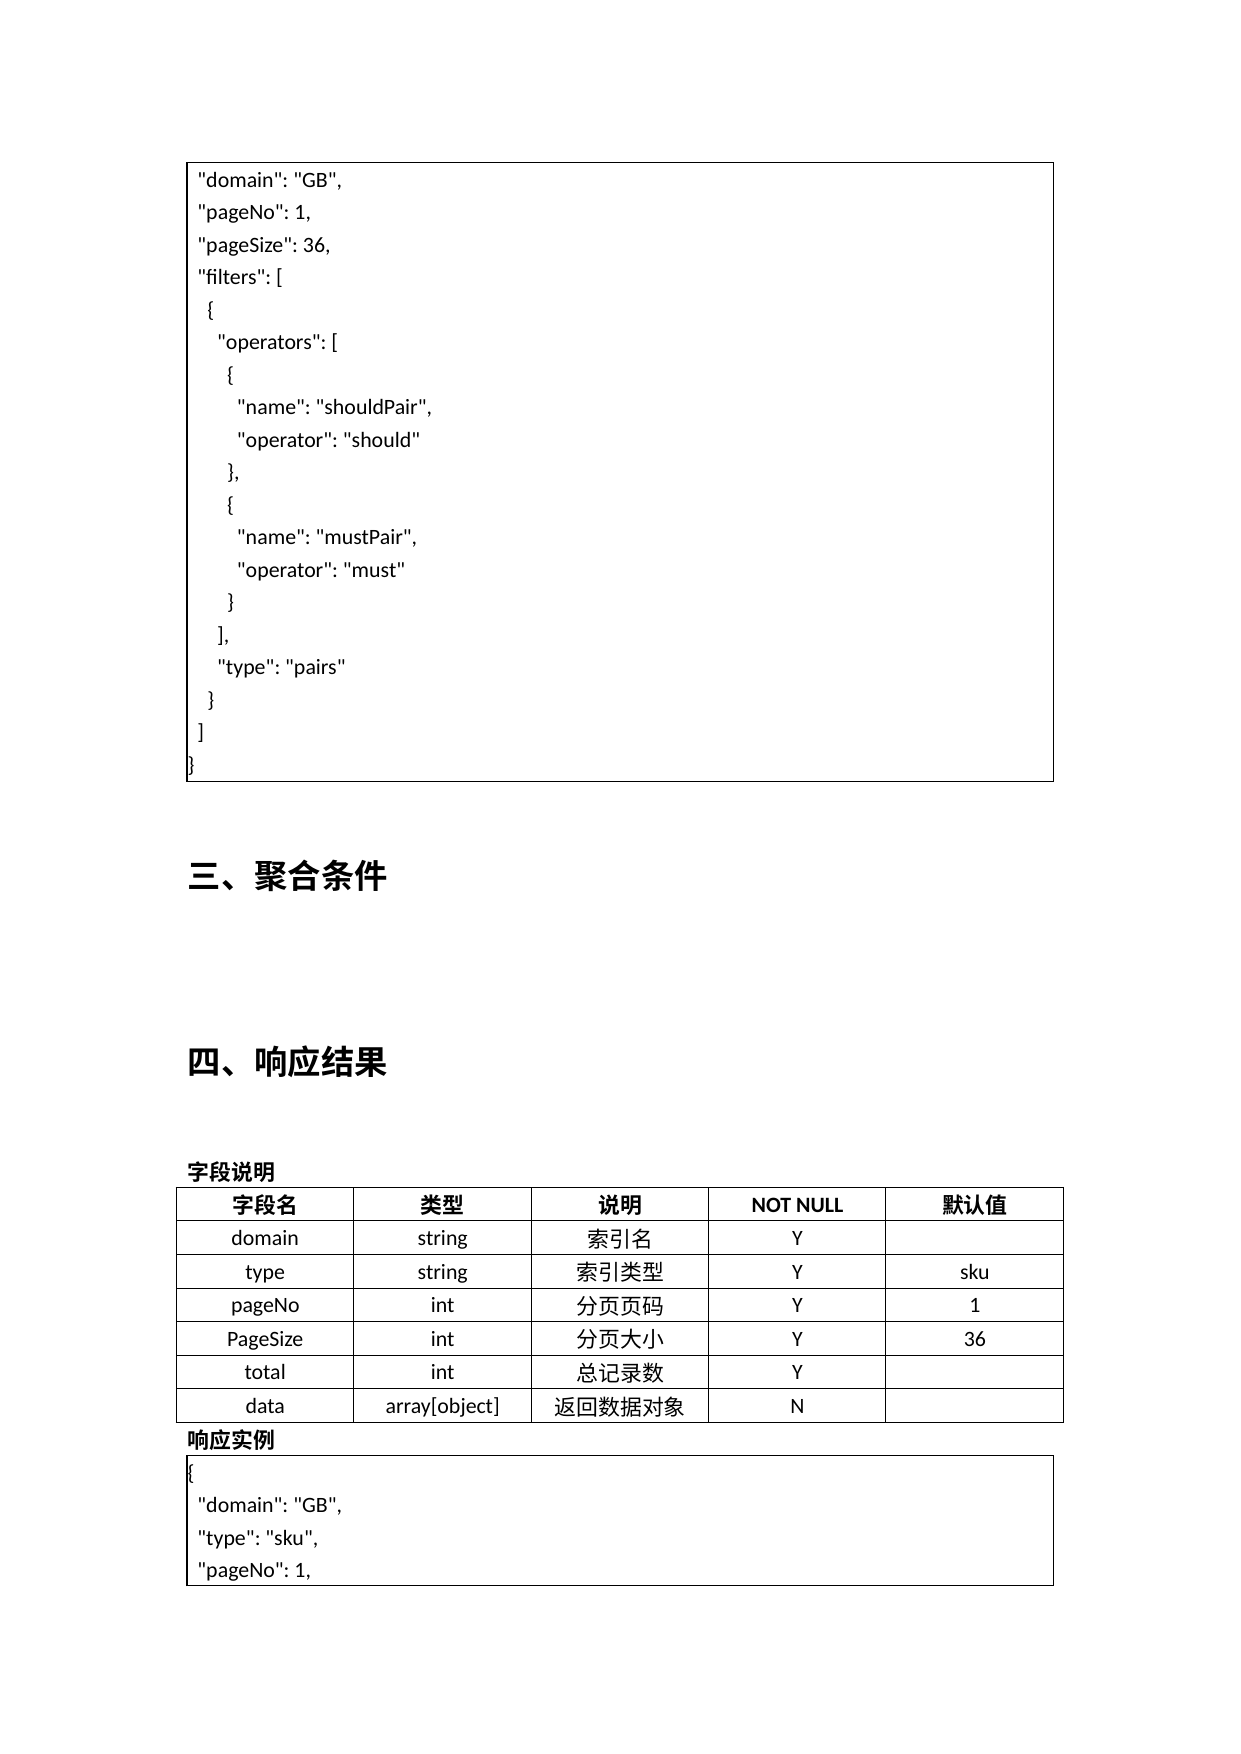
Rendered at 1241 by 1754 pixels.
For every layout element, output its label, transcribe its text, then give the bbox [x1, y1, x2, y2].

text "pageNo": 1, [188, 1554, 1053, 1585]
table_header NOT NULL [709, 1188, 885, 1220]
table_cell Y [709, 1322, 885, 1354]
text "domain": "GB", [188, 1489, 1053, 1521]
list ] [188, 716, 1053, 747]
table_cell int [354, 1322, 531, 1354]
list "filters": [ [188, 261, 1053, 293]
table_cell PageSize [177, 1322, 353, 1354]
table_cell int [354, 1289, 531, 1321]
table_cell 36 [886, 1322, 1063, 1354]
list } [188, 683, 1053, 716]
table_cell [886, 1389, 1063, 1422]
list "pageNo": 1, [188, 196, 1053, 228]
list "pageSize": 36, [188, 228, 1053, 261]
list ], [188, 618, 1053, 651]
table_cell 分页大小 [532, 1322, 708, 1354]
table_cell 返回数据对象 [532, 1389, 708, 1422]
list } [188, 586, 1053, 618]
table_cell string [354, 1221, 531, 1254]
table_cell total [177, 1356, 353, 1388]
subtitle 四、响应结果 [187, 1027, 1053, 1092]
table_cell 总记录数 [532, 1356, 708, 1388]
list "operator": "should" [188, 423, 1053, 456]
list "name": "mustPair", [188, 521, 1053, 553]
table_cell sku [886, 1255, 1063, 1287]
table_cell [886, 1221, 1063, 1254]
list }, [188, 456, 1053, 488]
list { [188, 488, 1053, 521]
table_cell type [177, 1255, 353, 1287]
table_cell array[object] [354, 1389, 531, 1422]
list { [188, 293, 1053, 326]
table_cell int [354, 1356, 531, 1388]
list "operator": "must" [188, 553, 1053, 586]
table_cell N [709, 1389, 885, 1422]
list "type": "pairs" [188, 651, 1053, 683]
table_cell 索引类型 [532, 1255, 708, 1287]
table_header 类型 [354, 1188, 531, 1220]
table_cell pageNo [177, 1289, 353, 1321]
table_cell Y [709, 1289, 885, 1321]
table_cell 1 [886, 1289, 1063, 1321]
table_cell 分页页码 [532, 1289, 708, 1321]
text 响应实例 [187, 1423, 1053, 1455]
list "name": "shouldPair", [188, 391, 1053, 423]
table_cell domain [177, 1221, 353, 1254]
table_cell Y [709, 1255, 885, 1287]
subtitle 三、聚合条件 [187, 841, 1053, 906]
text 字段说明 [187, 1154, 1053, 1187]
table_header 默认值 [886, 1188, 1063, 1220]
table_cell data [177, 1389, 353, 1422]
text "type": "sku", [188, 1521, 1053, 1554]
list "domain": "GB", [188, 163, 1053, 196]
table_header 字段名 [177, 1188, 353, 1220]
list } [188, 747, 1053, 781]
text { [188, 1456, 1053, 1489]
list "operators": [ [188, 326, 1053, 358]
list { [188, 358, 1053, 391]
table_cell [886, 1356, 1063, 1388]
table_cell Y [709, 1221, 885, 1254]
table_cell string [354, 1255, 531, 1287]
table_cell 索引名 [532, 1221, 708, 1254]
table_cell Y [709, 1356, 885, 1388]
table_header 说明 [532, 1188, 708, 1220]
